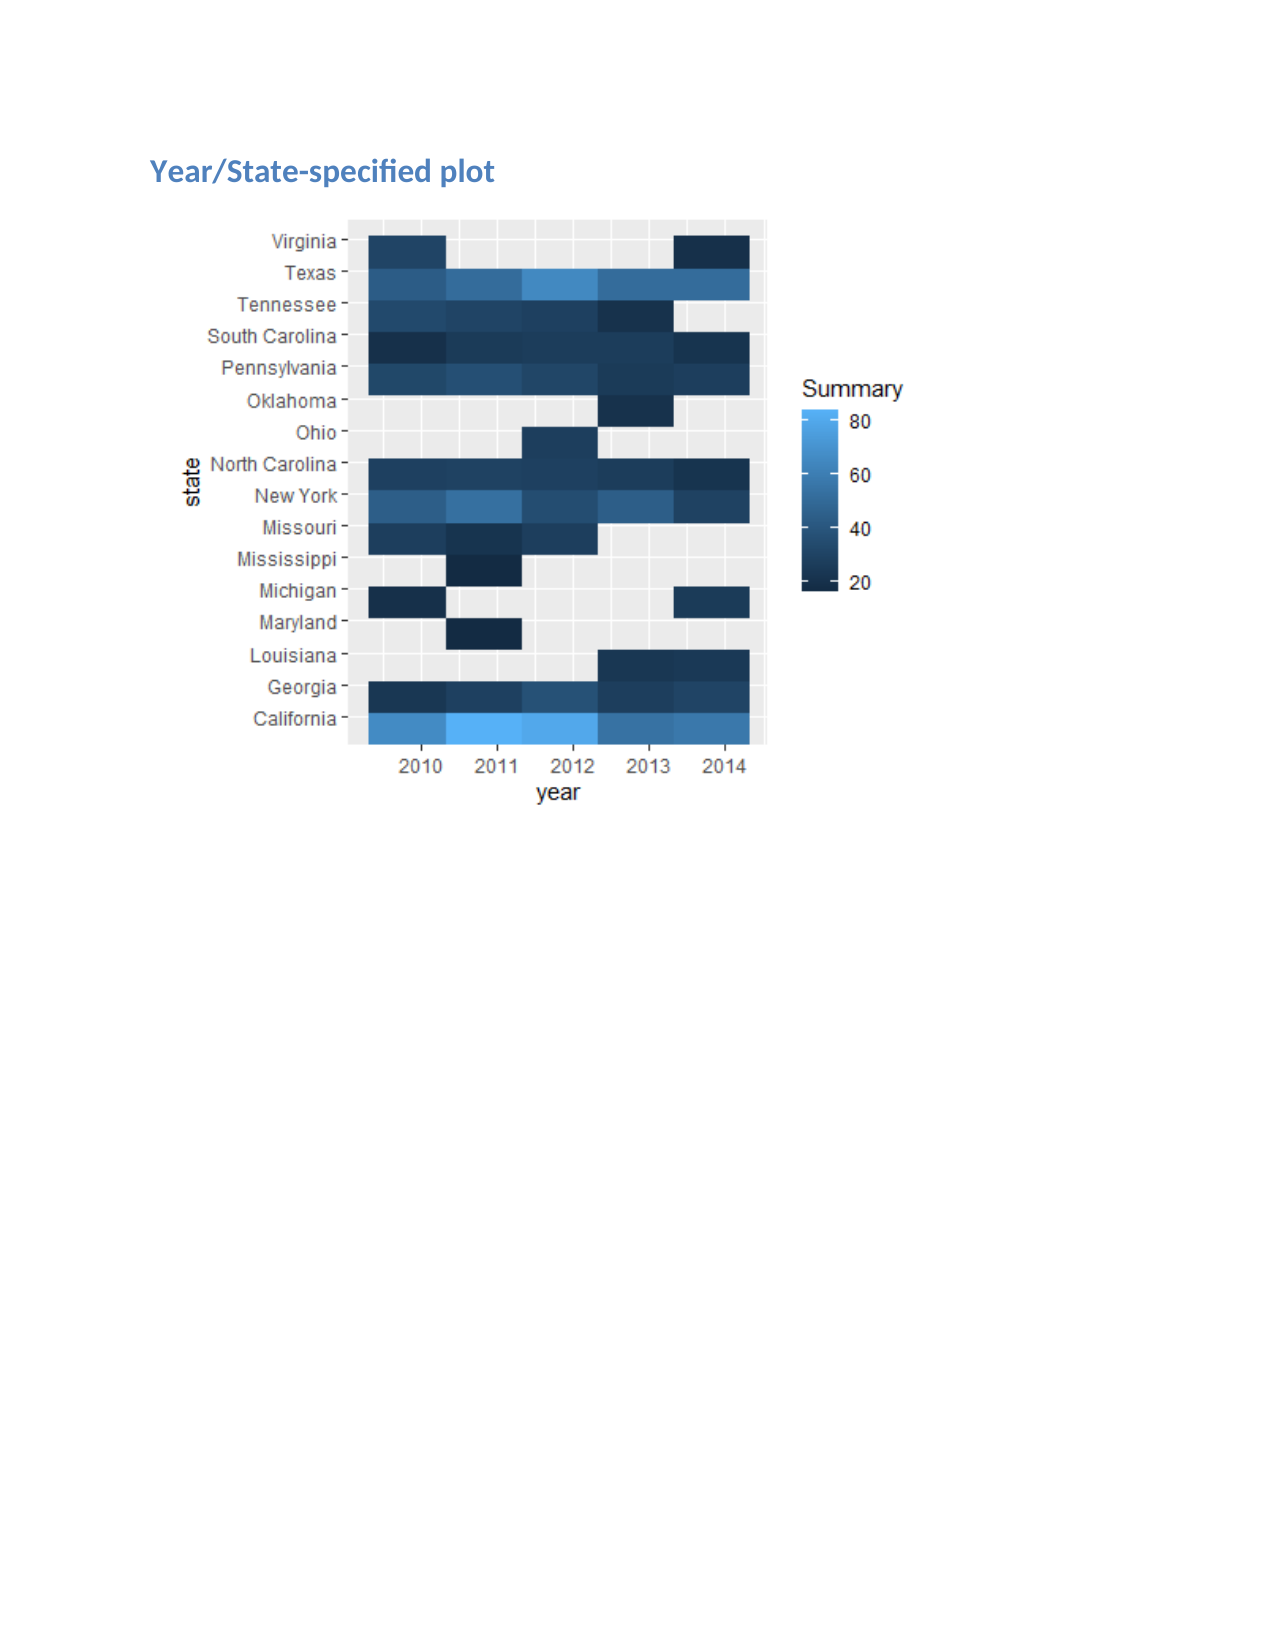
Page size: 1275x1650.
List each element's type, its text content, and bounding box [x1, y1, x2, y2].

picture [168, 209, 927, 816]
subtitle Year/State-specified plot [150, 150, 1125, 191]
